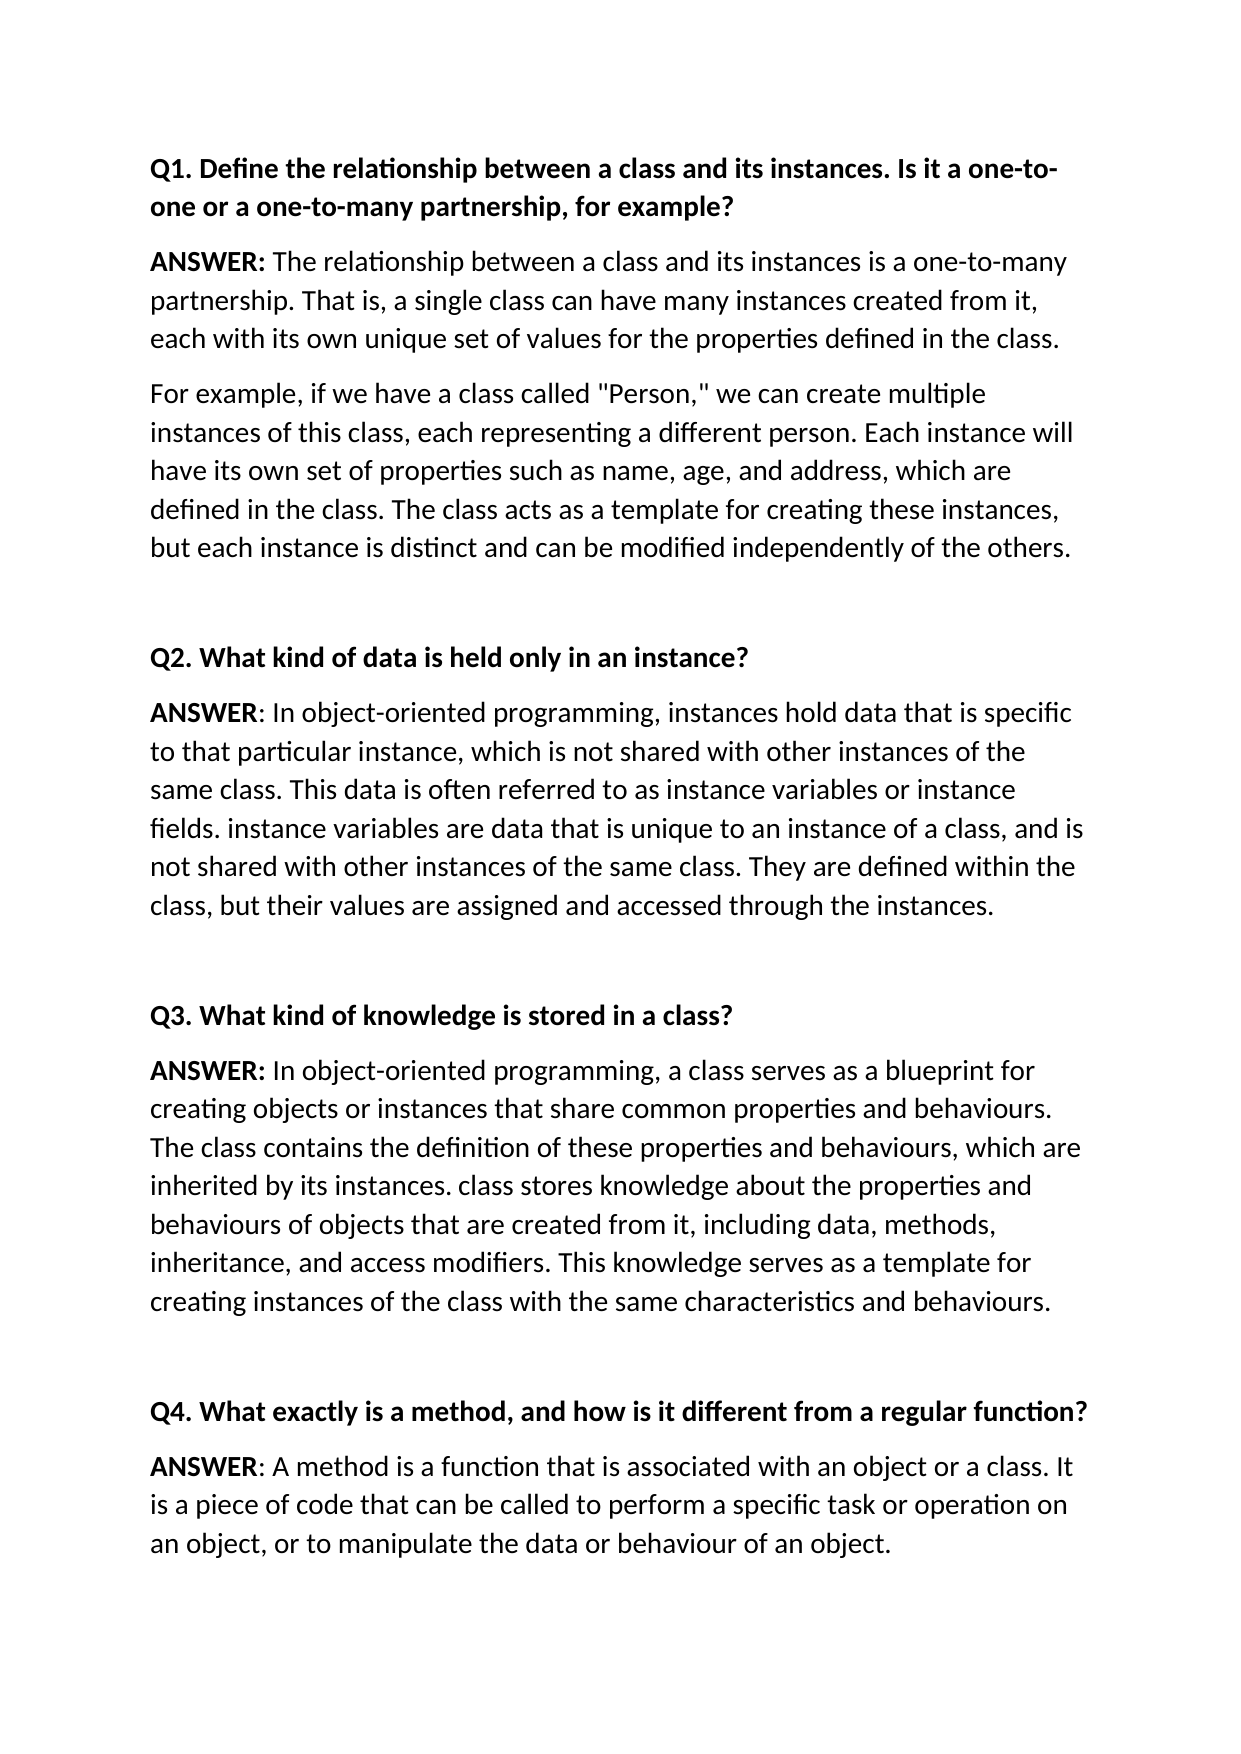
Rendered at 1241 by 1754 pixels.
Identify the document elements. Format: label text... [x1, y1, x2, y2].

text For example, if we have a class called "Person," we can create multiple instances of this class, each representing a different person. Each instance will have its own set of properties such as name, age, and address, which are defined in the class. The class acts as a template for creating these instances, but each instance is distinct and can be modified independently of the others. [150, 376, 1090, 565]
text Q2. What kind of data is held only in an instance? [150, 639, 1090, 675]
text Q1. Define the relationship between a class and its instances. Is it a one-to-one or a one-to-many partnership, for example? [150, 150, 1090, 224]
text ANSWER: A method is a function that is associated with an object or a class. It is a piece of code that can be called to perform a specific task or operation on an object, or to manipulate the data or behaviour of an object. [150, 1448, 1090, 1561]
text Q4. What exactly is a method, and how is it different from a regular function? [150, 1393, 1090, 1428]
text ANSWER: The relationship between a class and its instances is a one-to-many partnership. That is, a single class can have many instances created from it, each with its own unique set of values for the properties defined in the class. [150, 243, 1090, 356]
text Q3. What kind of knowledge is stored in a class? [150, 997, 1090, 1033]
text ANSWER: In object-oriented programming, instances hold data that is specific to that particular instance, which is not shared with other instances of the same class. This data is often referred to as instance variables or instance fields. instance variables are data that is unique to an instance of a class, and is not shared with other instances of the same class. They are defined within the class, but their values are assigned and accessed through the instances. [150, 694, 1090, 922]
text ANSWER: In object-oriented programming, a class serves as a blueprint for creating objects or instances that share common properties and behaviours. The class contains the definition of these properties and behaviours, which are inherited by its instances. class stores knowledge about the properties and behaviours of objects that are created from it, including data, methods, inheritance, and access modifiers. This knowledge serves as a template for creating instances of the class with the same characteristics and behaviours. [150, 1052, 1090, 1318]
